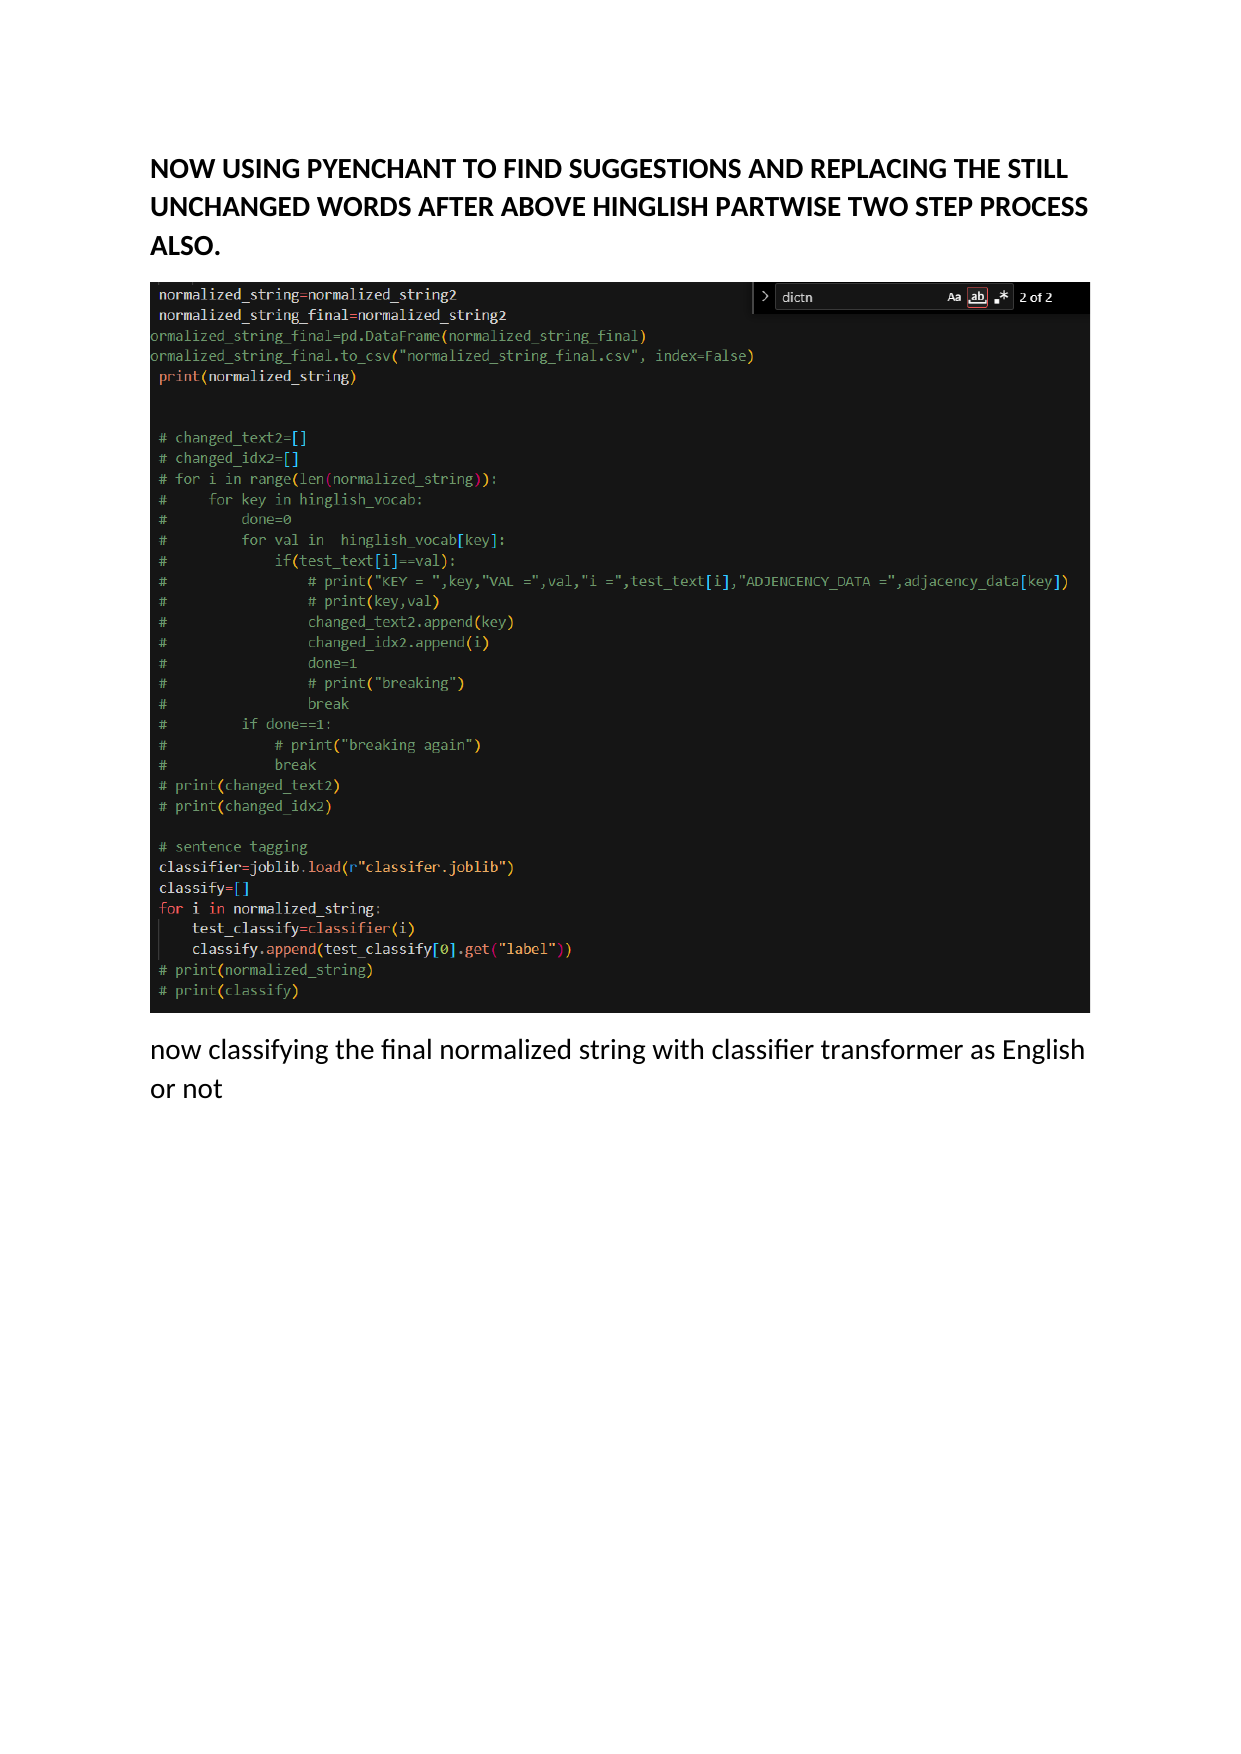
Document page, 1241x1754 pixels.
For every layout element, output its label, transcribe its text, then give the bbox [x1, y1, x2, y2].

picture [150, 282, 1091, 1013]
text NOW USING PYENCHANT TO FIND SUGGESTIONS AND REPLACING THE STILL UNCHANGED WORDS AFTER ABOVE HINGLISH PARTWISE TWO STEP PROCESS ALSO. [150, 150, 1090, 262]
text now classifying the final normalized string with classifier transformer as English or not [150, 1031, 1090, 1105]
